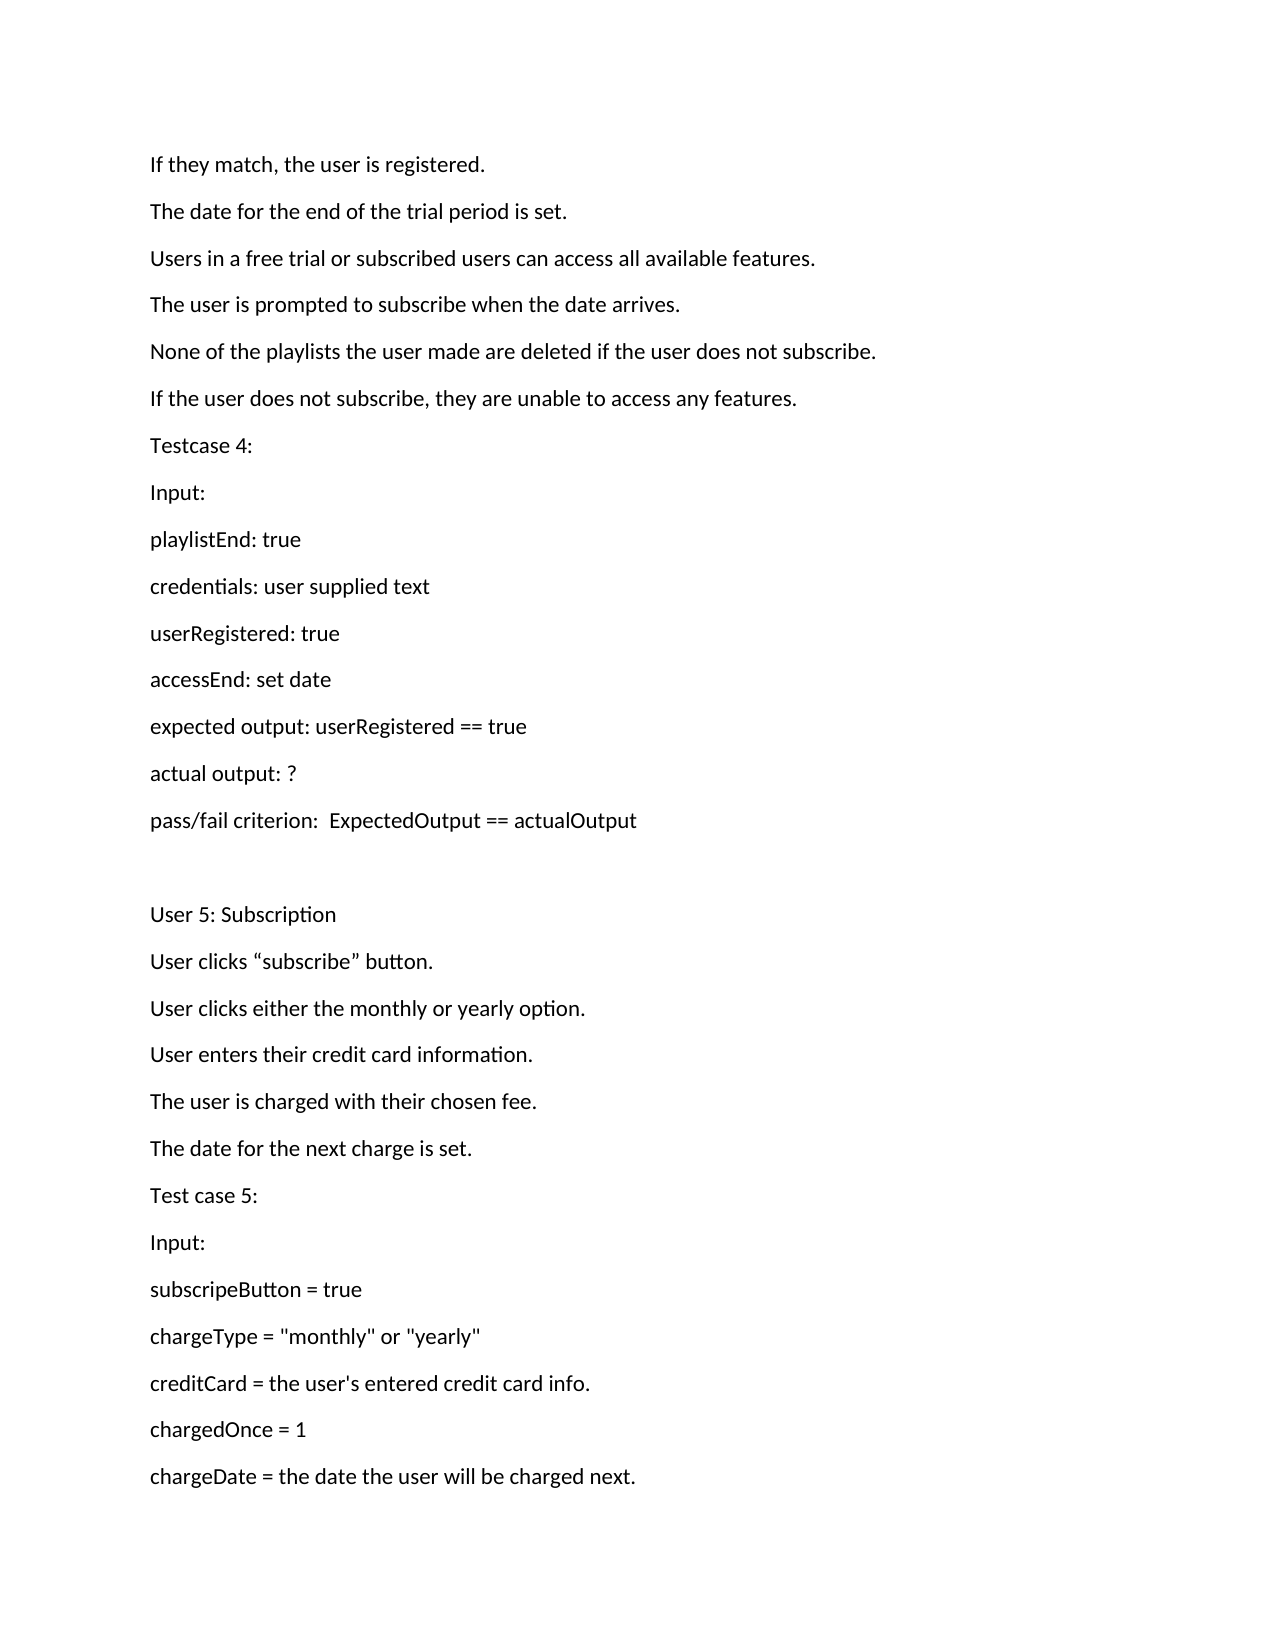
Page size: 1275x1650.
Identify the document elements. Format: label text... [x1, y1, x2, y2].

text actual output: ? [150, 759, 1125, 787]
text The user is charged with their chosen fee. [150, 1087, 1125, 1116]
text The date for the end of the trial period is set. [150, 197, 1125, 225]
text subscripeButton = true [150, 1275, 1125, 1303]
text pass/fail criterion: ExpectedOutput == actualOutput [150, 806, 1125, 834]
text Input: [150, 1228, 1125, 1256]
text Users in a free trial or subscribed users can access all available features. [150, 244, 1125, 272]
text Testcase 4: [150, 431, 1125, 459]
text userRegistered: true [150, 619, 1125, 647]
text chargedOnce = 1 [150, 1416, 1125, 1444]
text The user is prompted to subscribe when the date arrives. [150, 291, 1125, 319]
text None of the playlists the user made are deleted if the user does not subscribe. [150, 337, 1125, 366]
text User clicks “subscribe” button. [150, 947, 1125, 975]
text credentials: user supplied text [150, 572, 1125, 600]
text Test case 5: [150, 1181, 1125, 1209]
text If they match, the user is registered. [150, 150, 1125, 178]
text creditCard = the user's entered credit card info. [150, 1369, 1125, 1397]
text User 5: Subscription [150, 900, 1125, 928]
text chargeDate = the date the user will be charged next. [150, 1462, 1125, 1491]
text User enters their credit card information. [150, 1041, 1125, 1069]
text expected output: userRegistered == true [150, 712, 1125, 741]
text accessEnd: set date [150, 666, 1125, 694]
text playlistEnd: true [150, 525, 1125, 553]
text User clicks either the monthly or yearly option. [150, 994, 1125, 1022]
text Input: [150, 478, 1125, 506]
text chargeType = "monthly" or "yearly" [150, 1322, 1125, 1350]
text The date for the next charge is set. [150, 1134, 1125, 1162]
text If the user does not subscribe, they are unable to access any features. [150, 384, 1125, 412]
